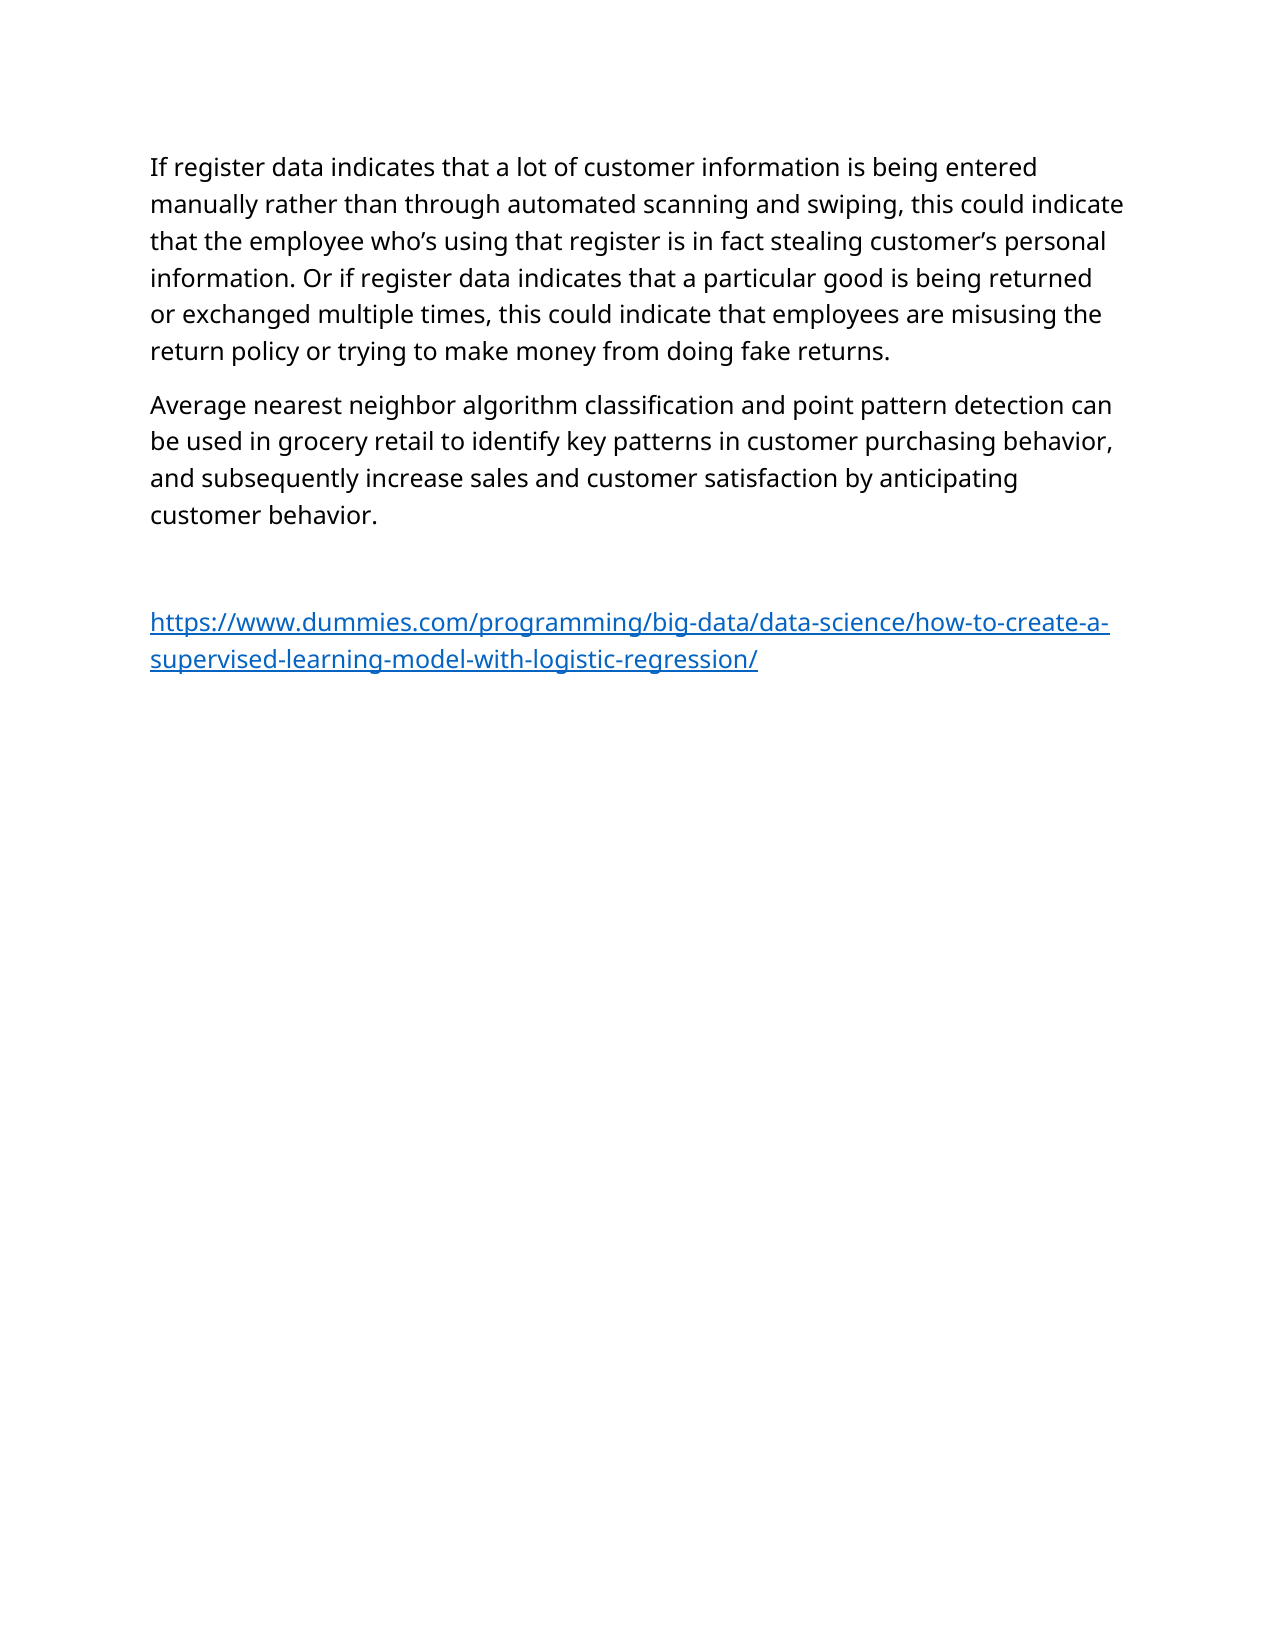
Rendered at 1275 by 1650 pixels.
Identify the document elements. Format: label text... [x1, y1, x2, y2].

text If register data indicates that a lot of customer information is being entered manually rather than through automated scanning and swiping, this could indicate that the employee who’s using that register is in fact stealing customer’s personal information. Or if register data indicates that a particular good is being returned or exchanged multiple times, this could indicate that employees are misusing the return policy or trying to make money from doing fake returns. [150, 150, 1125, 187]
text Average nearest neighbor algorithm classification and point pattern detection can be used in grocery retail to identify key patterns in customer purchasing behavior, and subsequently increase sales and customer satisfaction by anticipating customer behavior. [150, 387, 1125, 532]
text https://www.dummies.com/programming/big-data/data-science/how-to-create-a-supervised-learning-model-with-logistic-regression/ [150, 604, 1125, 675]
text If register data indicates that a lot of customer information is being entered manually rather than through automated scanning and swiping, this could indicate that the employee who’s using that register is in fact stealing customer’s personal information. Or if register data indicates that a particular good is being returned or exchanged multiple times, this could indicate that employees are misusing the return policy or trying to make money from doing fake returns. [150, 221, 1125, 368]
